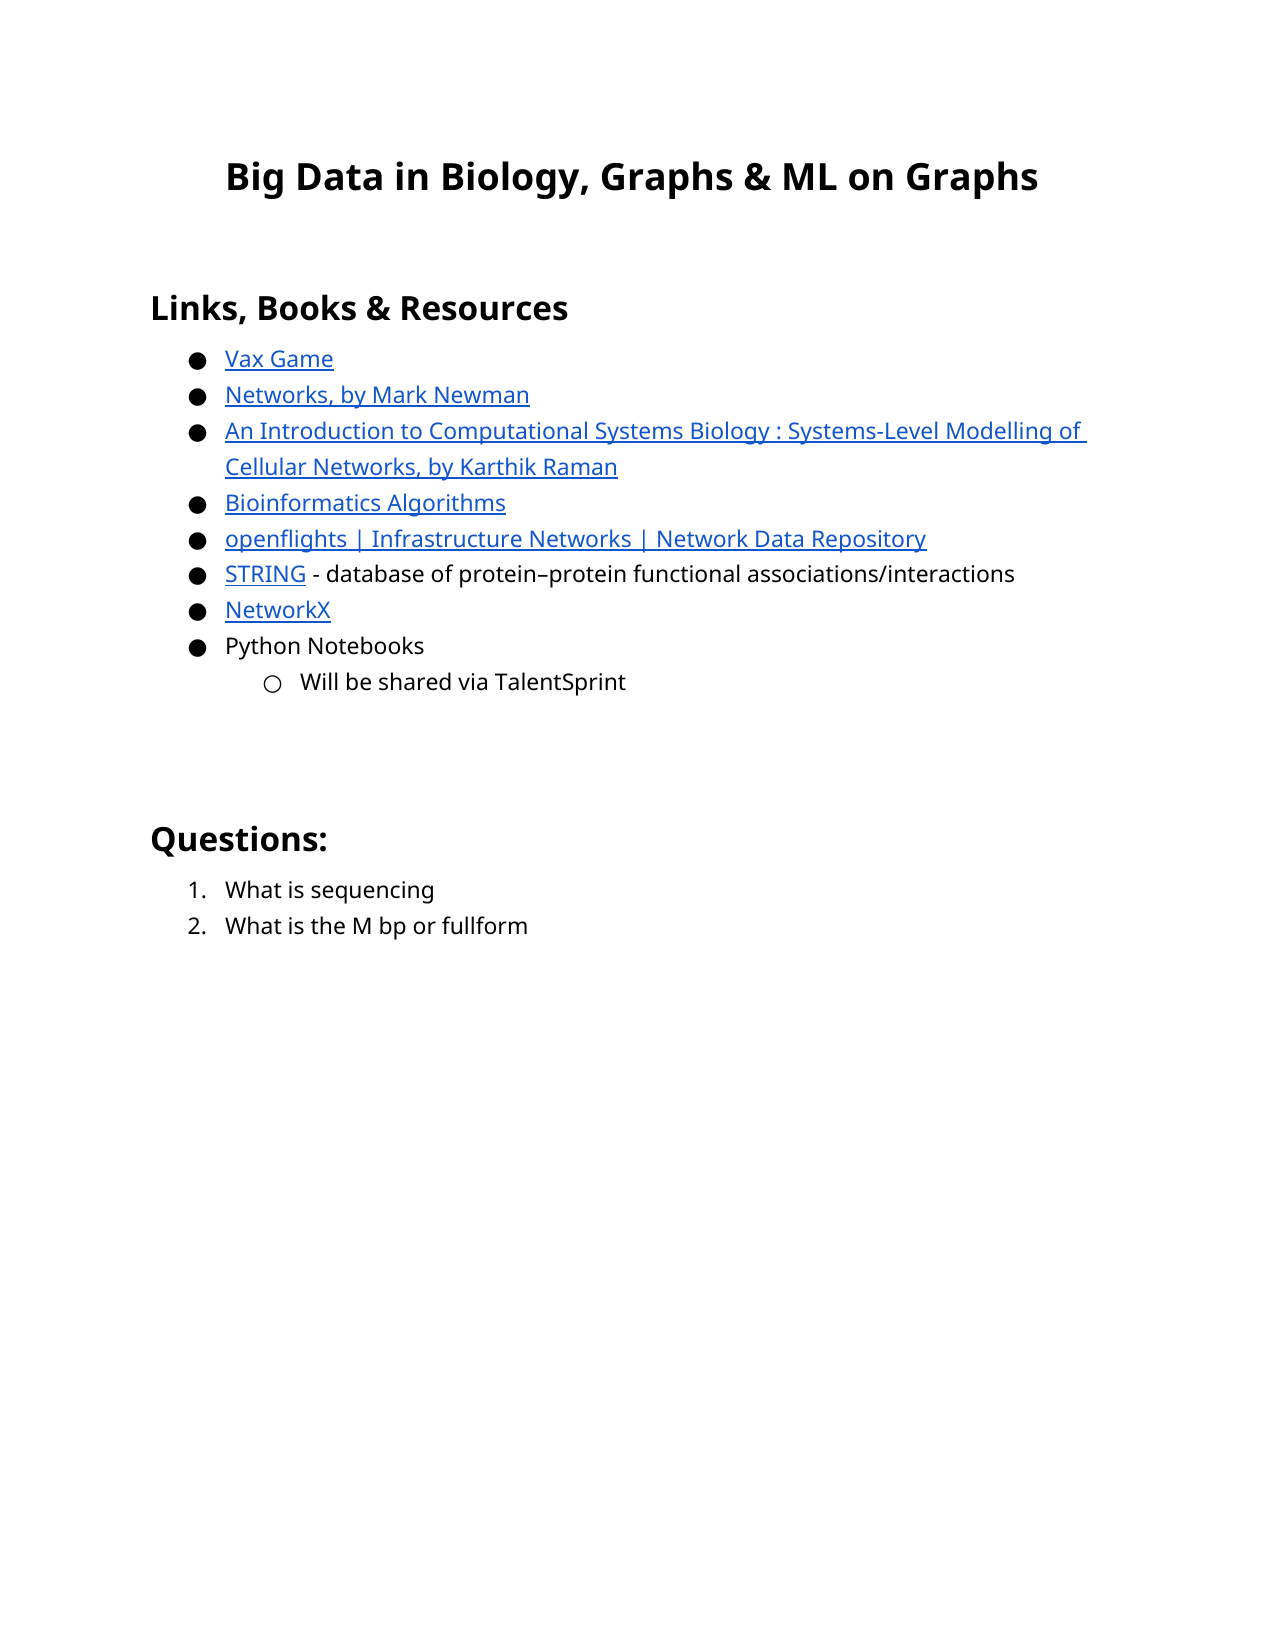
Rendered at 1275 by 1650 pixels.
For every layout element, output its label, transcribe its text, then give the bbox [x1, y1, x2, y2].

list What is the M bp or fullform [187, 909, 1125, 941]
list Vax Game [187, 343, 1125, 374]
list STRING - database of protein–protein functional associations/interactions [187, 558, 1125, 590]
list Python Notebooks [187, 630, 1125, 662]
list Bioinformatics Algorithms [187, 487, 1125, 518]
subtitle Links, Books & Resources [150, 285, 1125, 330]
list An Introduction to Computational Systems Biology : Systems-Level Modelling of Cellular Networks, by Karthik Raman [187, 415, 1125, 482]
list NetworkX [187, 594, 1125, 626]
list What is sequencing [187, 874, 1125, 905]
list openflights | Infrastructure Networks | Network Data Repository [187, 522, 1125, 554]
list Networks, by Mark Newman [187, 379, 1125, 410]
subtitle Questions: [150, 816, 1125, 861]
list Will be shared via TalentSprint [262, 666, 1125, 697]
title Big Data in Biology, Graphs & ML on Graphs [150, 150, 1125, 201]
